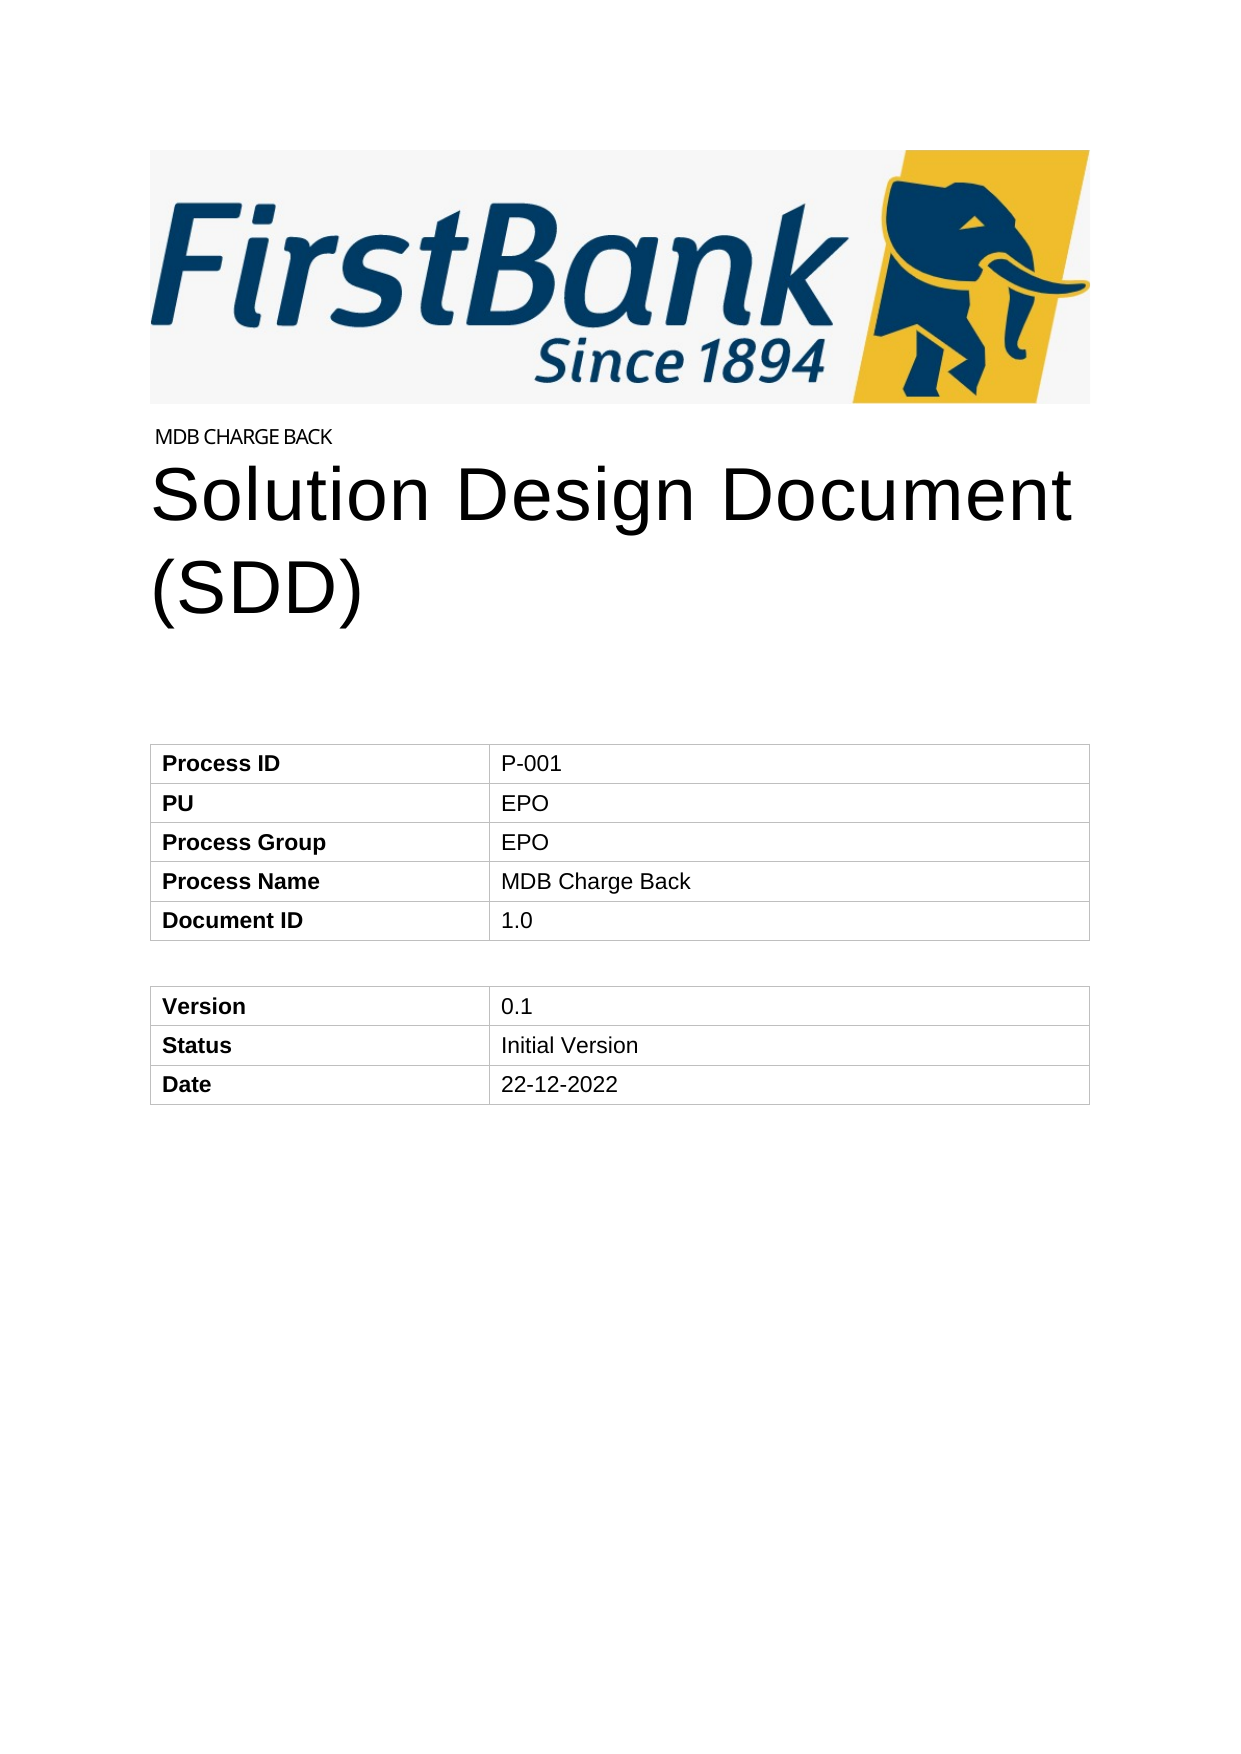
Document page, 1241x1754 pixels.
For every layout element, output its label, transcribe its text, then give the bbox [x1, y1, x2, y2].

table_cell Date [151, 1066, 489, 1104]
table_cell EPO [490, 823, 1089, 861]
table_cell Process Name [151, 862, 489, 901]
table_cell 22-12-2022 [490, 1066, 1089, 1104]
table_cell 1.0 [490, 902, 1089, 940]
table_cell EPO [490, 784, 1089, 822]
table_header P-001 [490, 745, 1089, 783]
table_header 0.1 [490, 987, 1089, 1025]
table_header Process ID [151, 745, 489, 783]
text Mdb CHARGE BACK [150, 422, 1090, 450]
picture [150, 150, 1091, 404]
table_cell Document ID [151, 902, 489, 940]
table_cell Initial Version [490, 1026, 1089, 1064]
subtitle Solution Design Document (SDD) [150, 450, 1090, 630]
table_cell MDB Charge Back [490, 862, 1089, 901]
table_header Version [151, 987, 489, 1025]
table_cell PU [151, 784, 489, 822]
table_cell Status [151, 1026, 489, 1064]
table_cell Process Group [151, 823, 489, 861]
